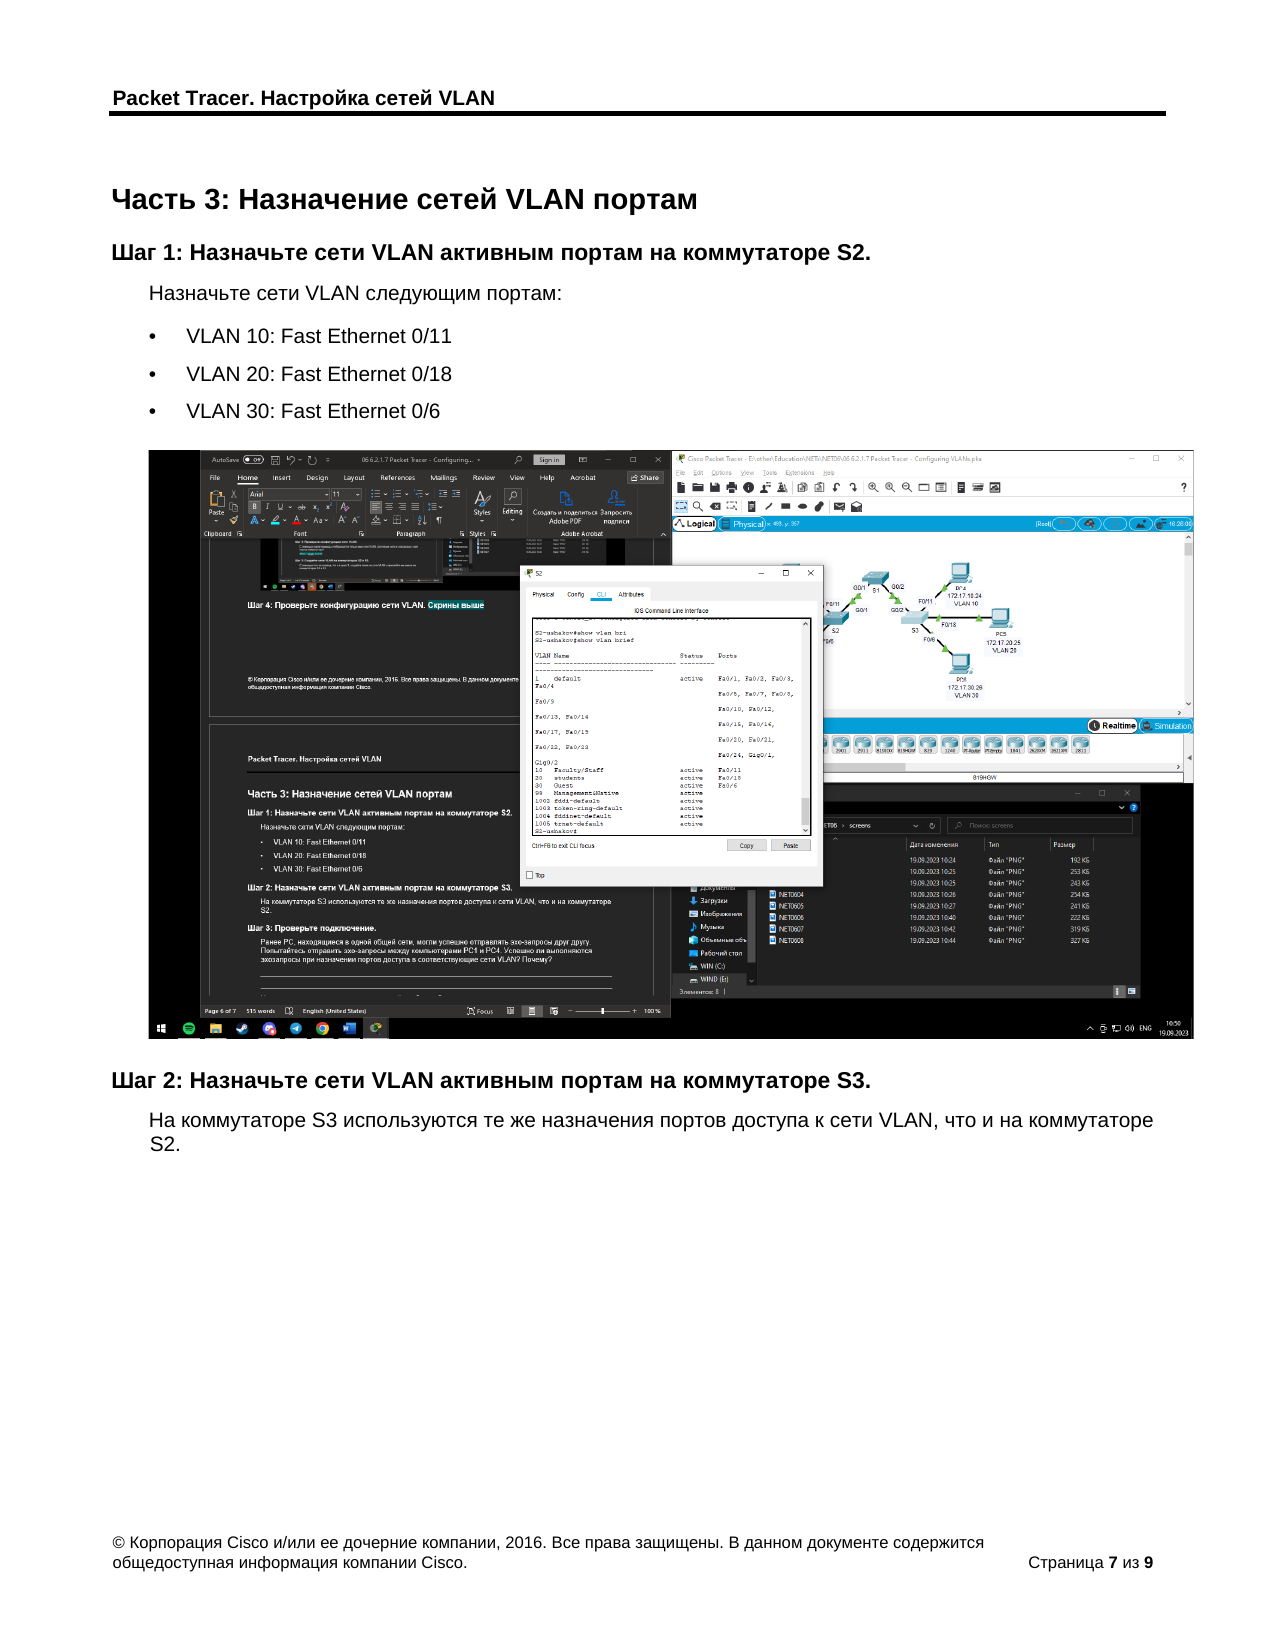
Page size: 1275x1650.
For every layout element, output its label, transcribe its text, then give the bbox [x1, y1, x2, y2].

list VLAN 20: Fast Ethernet 0/18 [148, 361, 1158, 385]
text Packet Tracer. Настройка сетей VLAN [112, 86, 1158, 109]
text Назначьте сети VLAN следующим портам: [148, 280, 1158, 304]
text Шаг 2: Назначьте сети VLAN активным портам на коммутаторе S3. [111, 1067, 1158, 1093]
list VLAN 10: Fast Ethernet 0/11 [148, 324, 1158, 348]
picture [1141, 723, 1152, 730]
text На коммутаторе S3 используются те же назначения портов доступа к сети VLAN, что и на коммутаторе S2. [148, 1108, 1158, 1156]
picture [1086, 520, 1093, 527]
text Шаг 1: Назначьте сети VLAN активным портам на коммутаторе S2. [111, 239, 1158, 266]
list VLAN 30: Fast Ethernet 0/6 [148, 399, 1158, 423]
subtitle Часть 3: Назначение сетей VLAN портам [111, 182, 1158, 215]
picture [148, 450, 1194, 1039]
